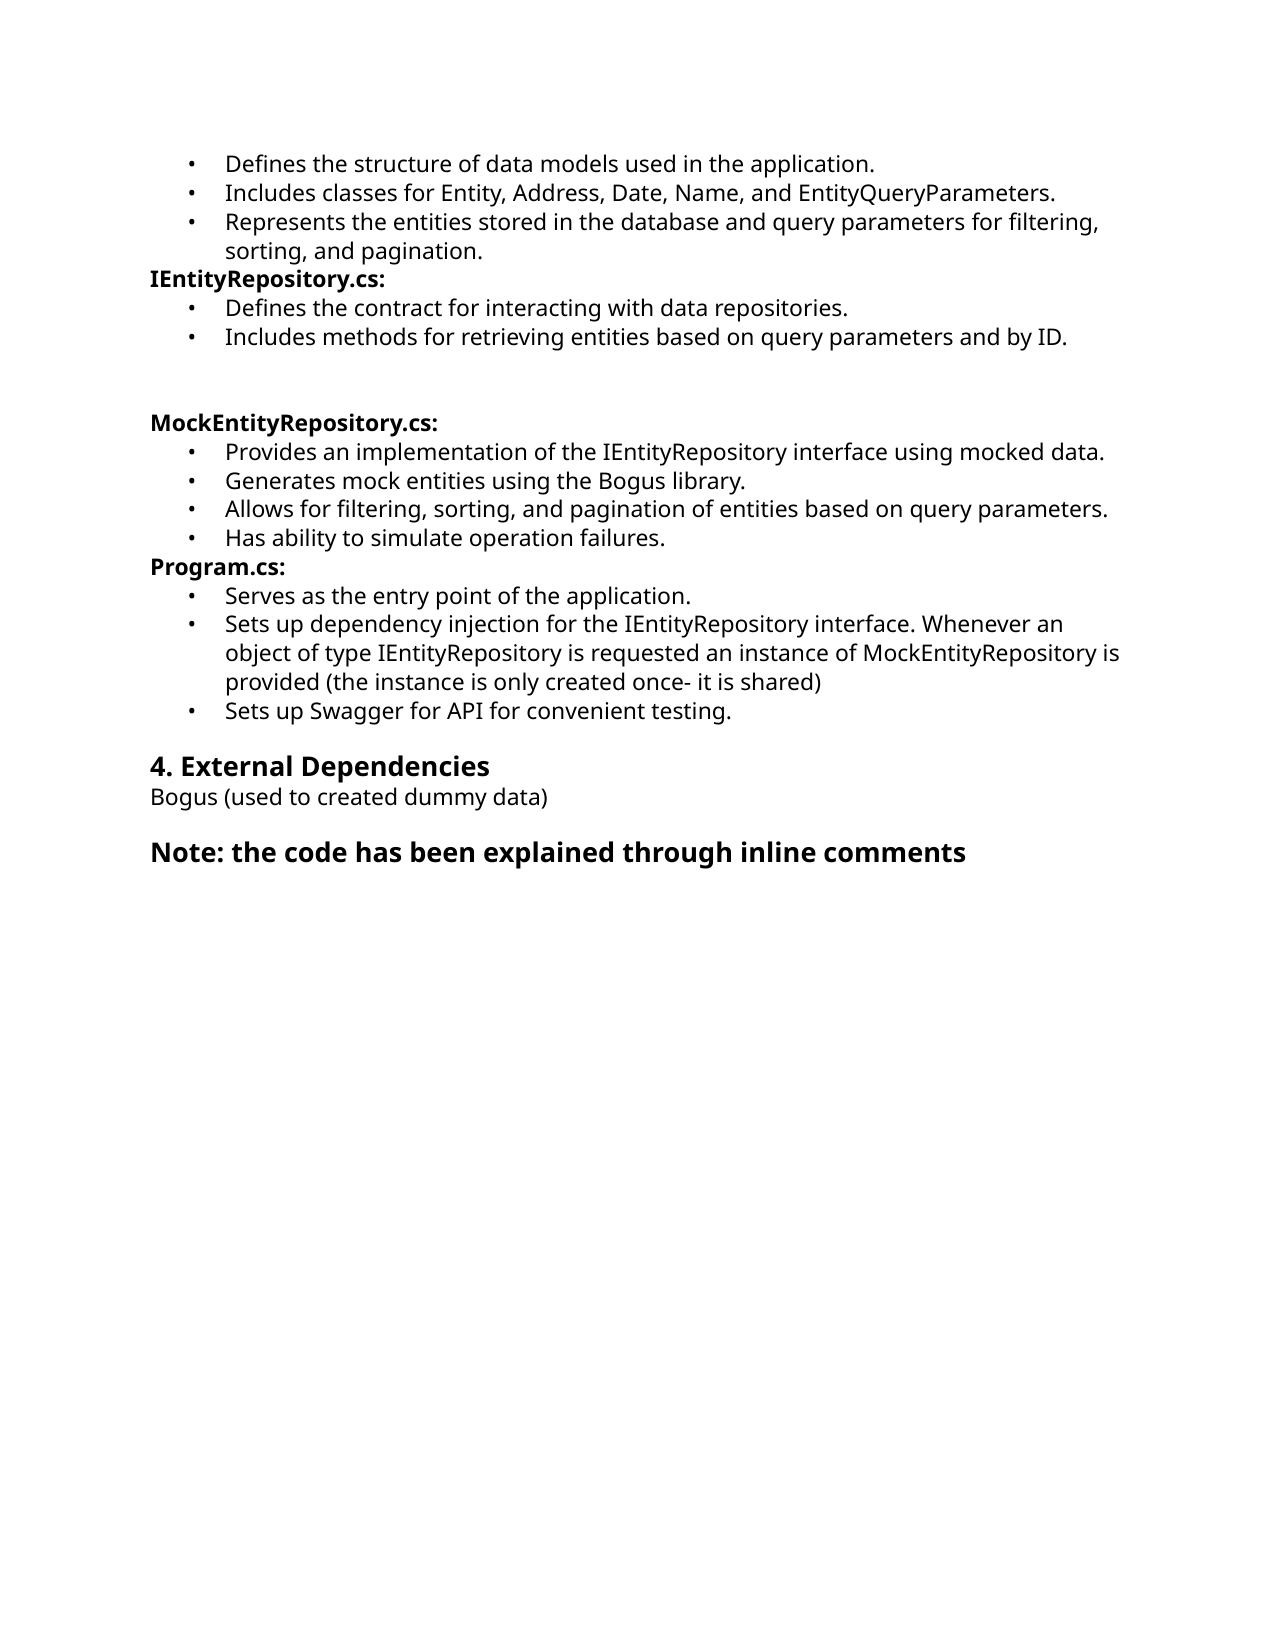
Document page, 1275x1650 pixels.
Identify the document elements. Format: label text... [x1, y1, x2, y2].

list Generates mock entities using the Bogus library. [187, 466, 1125, 495]
text IEntityRepository.cs: [150, 265, 1125, 294]
list Provides an implementation of the IEntityRepository interface using mocked data. [187, 437, 1125, 466]
list Sets up Swagger for API for convenient testing. [187, 696, 1125, 725]
text Bogus (used to created dummy data) [150, 782, 1125, 811]
list Serves as the entry point of the application. [187, 581, 1125, 610]
list Allows for filtering, sorting, and pagination of entities based on query parameters. [187, 495, 1125, 524]
list Sets up dependency injection for the IEntityRepository interface. Whenever an object of type IEntityRepository is requested an instance of MockEntityRepository is provided (the instance is only created once- it is shared) [187, 610, 1125, 696]
list Defines the structure of data models used in the application. [187, 150, 1125, 179]
list Represents the entities stored in the database and query parameters for filtering, sorting, and pagination. [187, 207, 1125, 265]
list Includes methods for retrieving entities based on query parameters and by ID. [187, 322, 1125, 351]
text MockEntityRepository.cs: [150, 409, 1125, 437]
list Defines the contract for interacting with data repositories. [187, 294, 1125, 322]
list Has ability to simulate operation failures. [187, 524, 1125, 552]
text 4. External Dependencies [150, 754, 1125, 782]
list Includes classes for Entity, Address, Date, Name, and EntityQueryParameters. [187, 179, 1125, 207]
text Program.cs: [150, 552, 1125, 581]
text Note: the code has been explained through inline comments [150, 840, 1125, 869]
